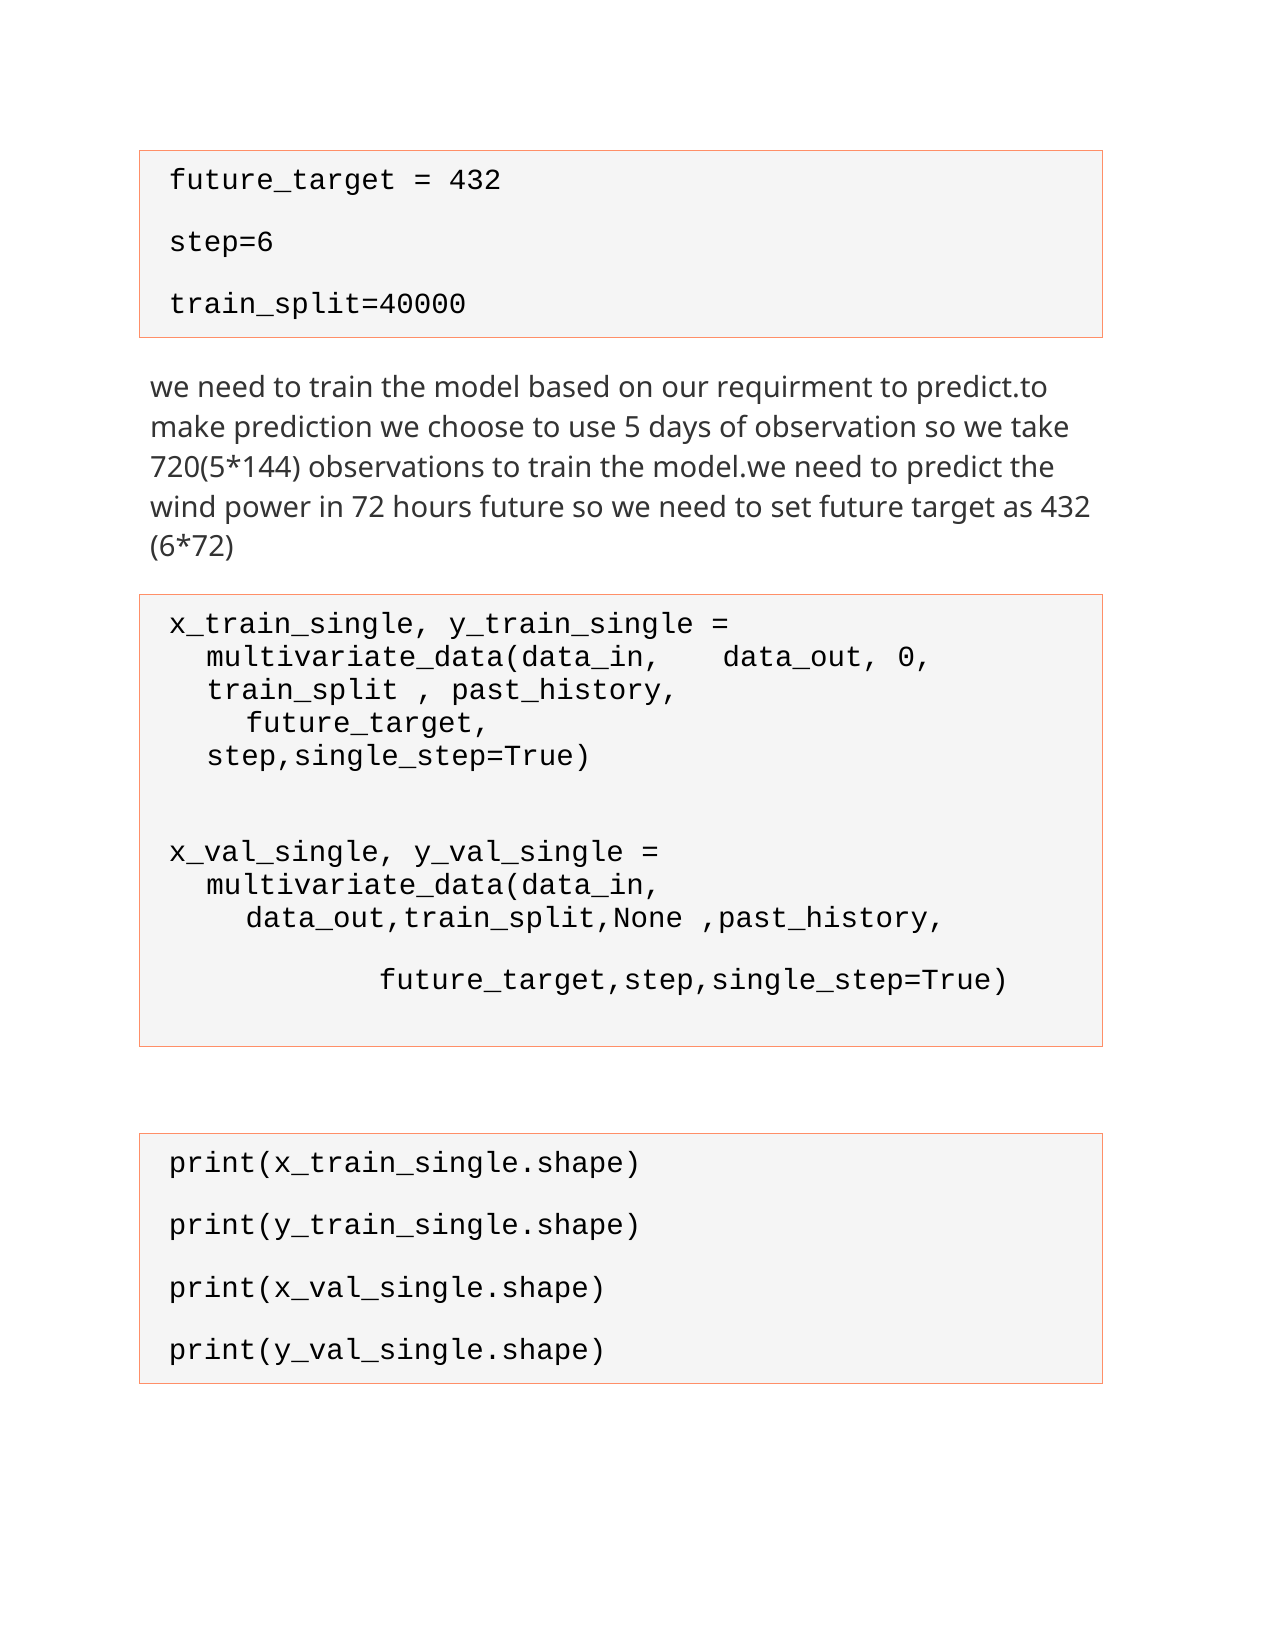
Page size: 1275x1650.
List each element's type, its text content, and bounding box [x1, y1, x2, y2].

list print(x_train_single.shape) [140, 1134, 1102, 1181]
list future_target = 432 [140, 151, 1102, 198]
list step=6 [140, 212, 1102, 260]
list train_split=40000 [140, 274, 1102, 337]
list print(y_train_single.shape) [140, 1195, 1102, 1243]
text we need to train the model based on our requirment to predict.to make prediction we choose to use 5 days of observation so we take 720(5*144) observations to train the model.we need to predict the wind power in 72 hours future so we need to set future target as 432 (6*72) [234, 367, 1125, 565]
list future_target,step,single_step=True) [140, 950, 1102, 1046]
list x_train_single, y_train_single = multivariate_data(data_in, data_out, 0, train_split , past_history, future_target, step,single_step=True) [140, 595, 1102, 808]
list print(x_val_single.shape) [140, 1258, 1102, 1306]
list x_val_single, y_val_single = multivariate_data(data_in, data_out,train_split,None ,past_history, [140, 822, 1102, 936]
list print(y_val_single.shape) [140, 1320, 1102, 1383]
